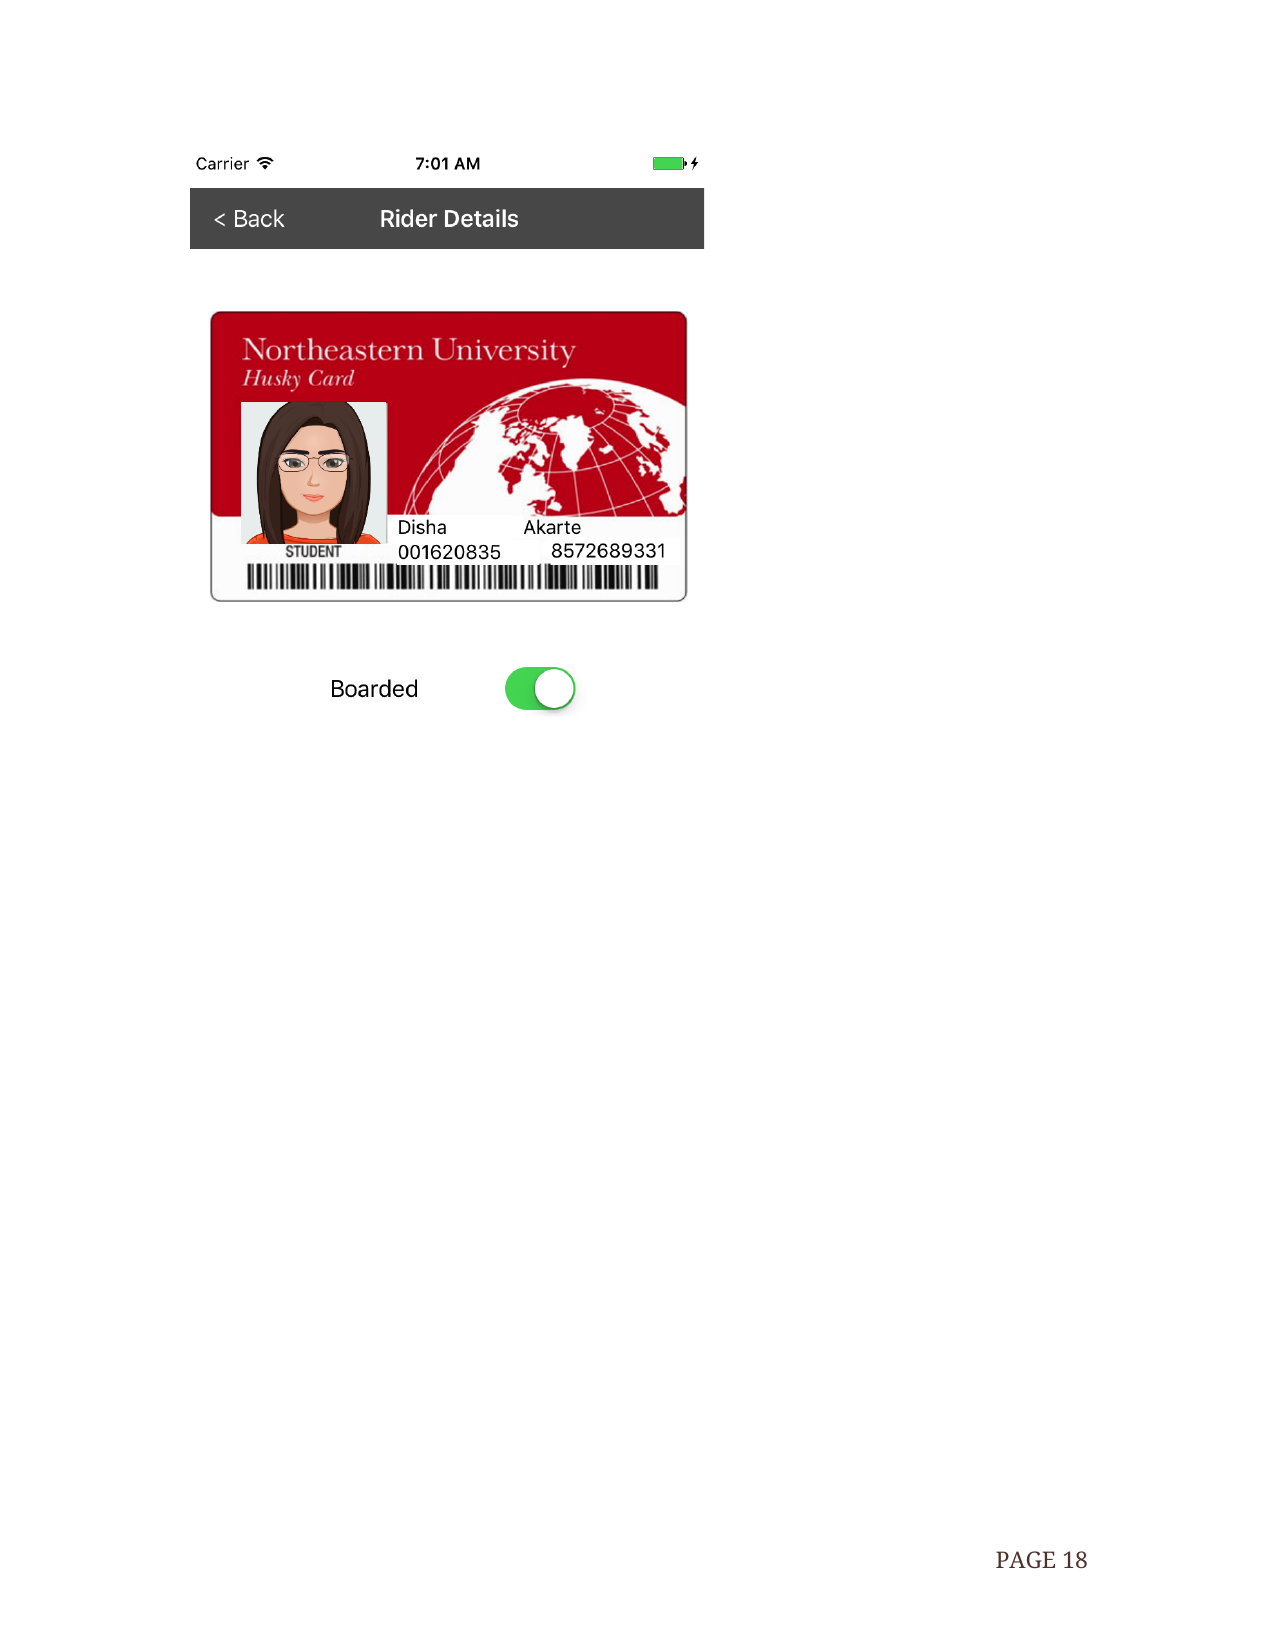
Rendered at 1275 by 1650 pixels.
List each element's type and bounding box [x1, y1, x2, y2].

picture [187, 150, 705, 1070]
